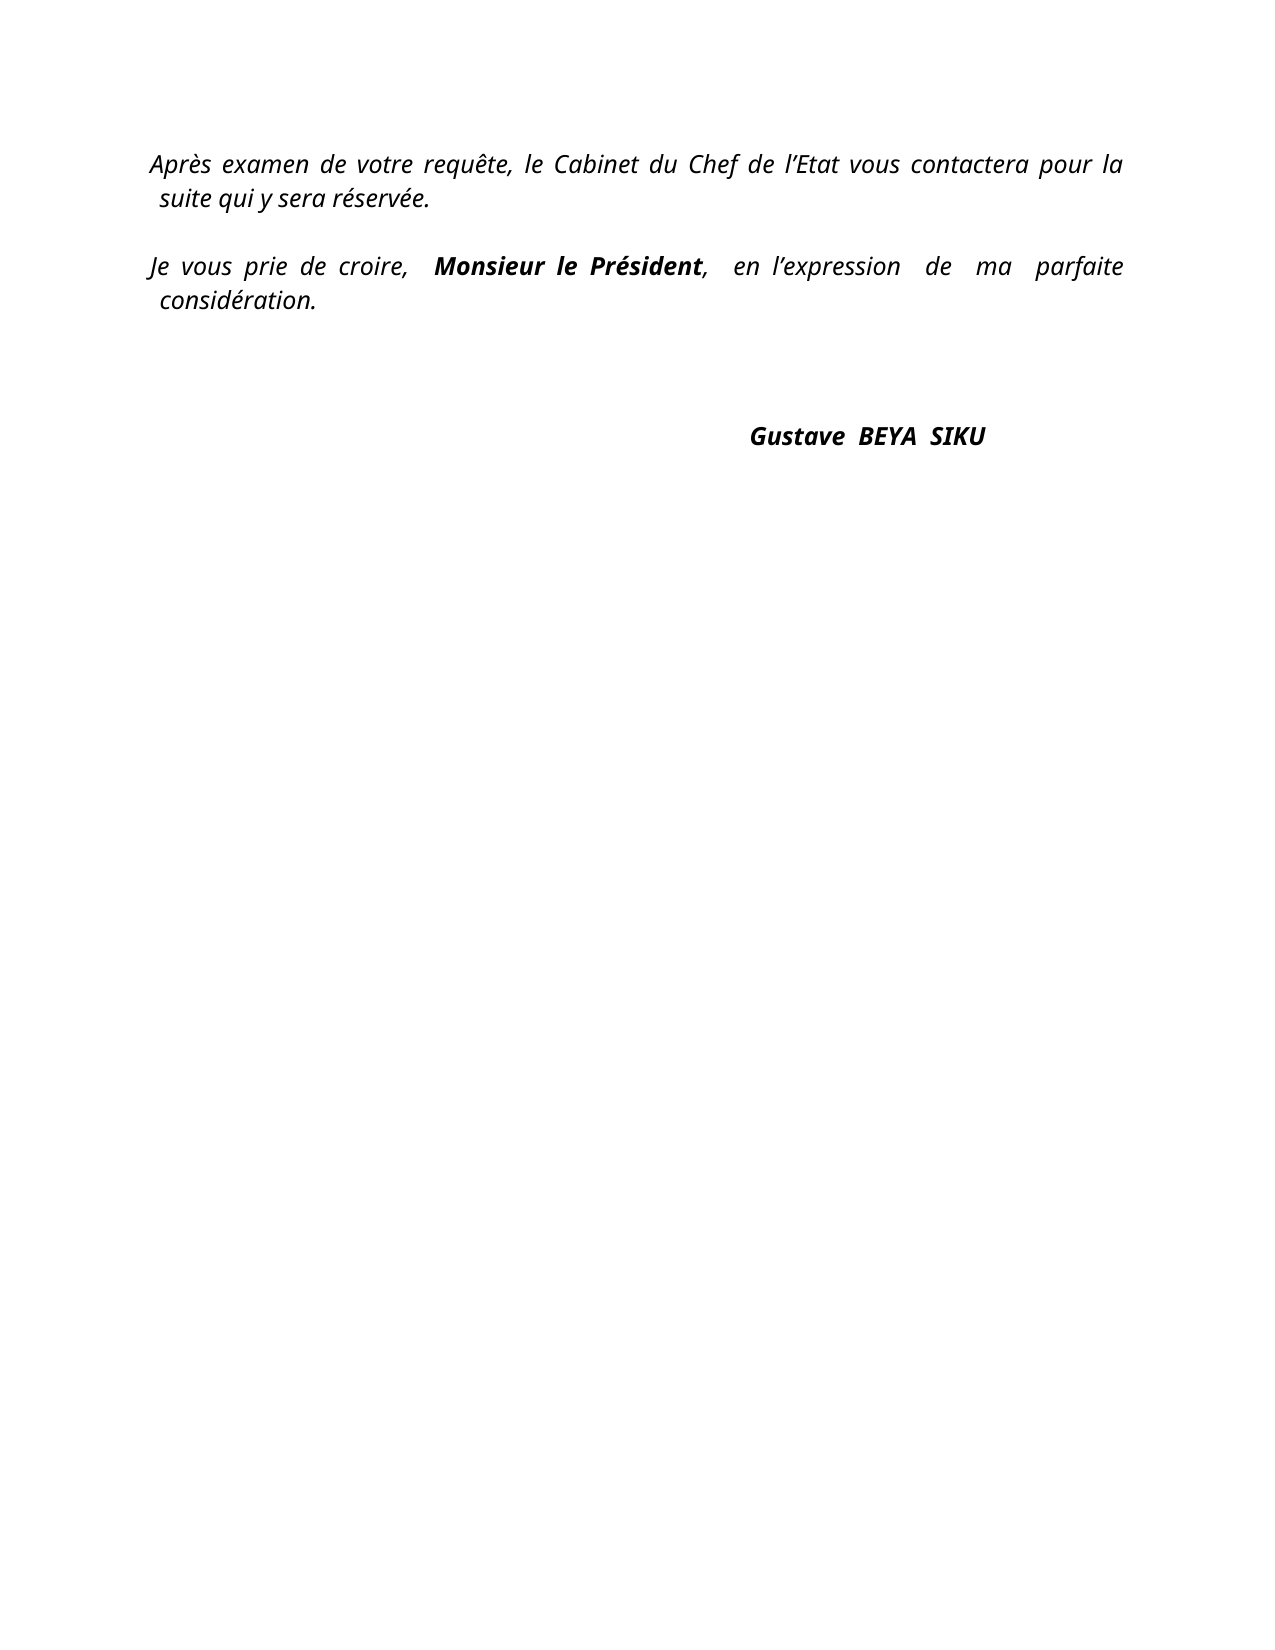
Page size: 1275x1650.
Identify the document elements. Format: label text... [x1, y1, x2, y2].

list Après examen de votre requête, le Cabinet du Chef de l’Etat vous contactera pour la suite qui y sera réservée. [150, 147, 1125, 215]
list Gustave BEYA SIKU [159, 419, 1125, 453]
list Je vous prie de croire, Monsieur le Président, en l’expression de ma parfaite considération. [150, 249, 1125, 317]
